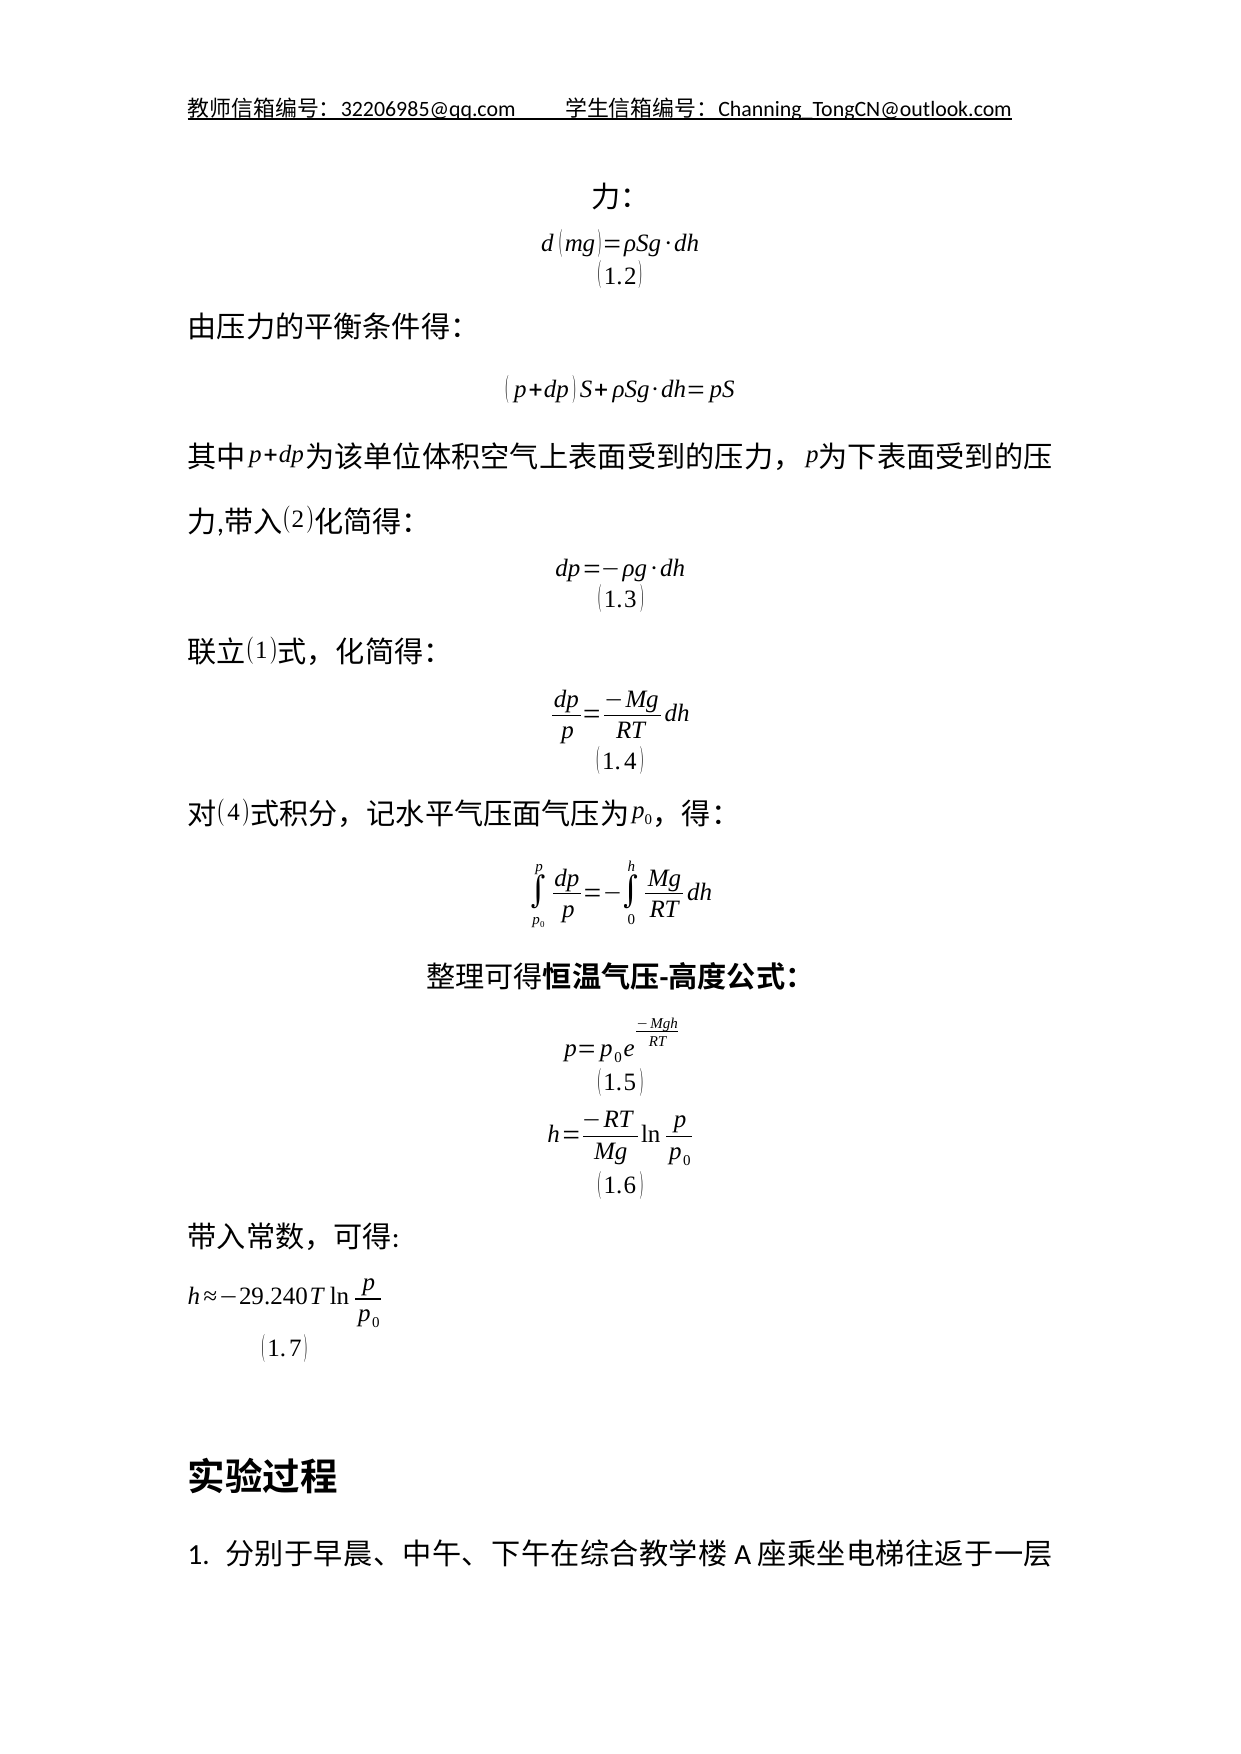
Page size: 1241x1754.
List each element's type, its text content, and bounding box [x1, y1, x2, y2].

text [187, 162, 1053, 292]
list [187, 1519, 1053, 1584]
text 其中为该单位体积空气上表面受到的压力，为下表面受到的压力,带入化简得： [187, 422, 1053, 552]
text 由压力的平衡条件得： [187, 292, 1053, 357]
text 联立式，化简得： [187, 617, 1053, 682]
subtitle 实验过程 [187, 1442, 1053, 1507]
text 整理可得恒温气压-高度公式： [187, 942, 1053, 1104]
text 对式积分，记水平气压面气压为，得： [187, 779, 1053, 844]
text 带入常数，可得: [187, 1202, 1053, 1267]
